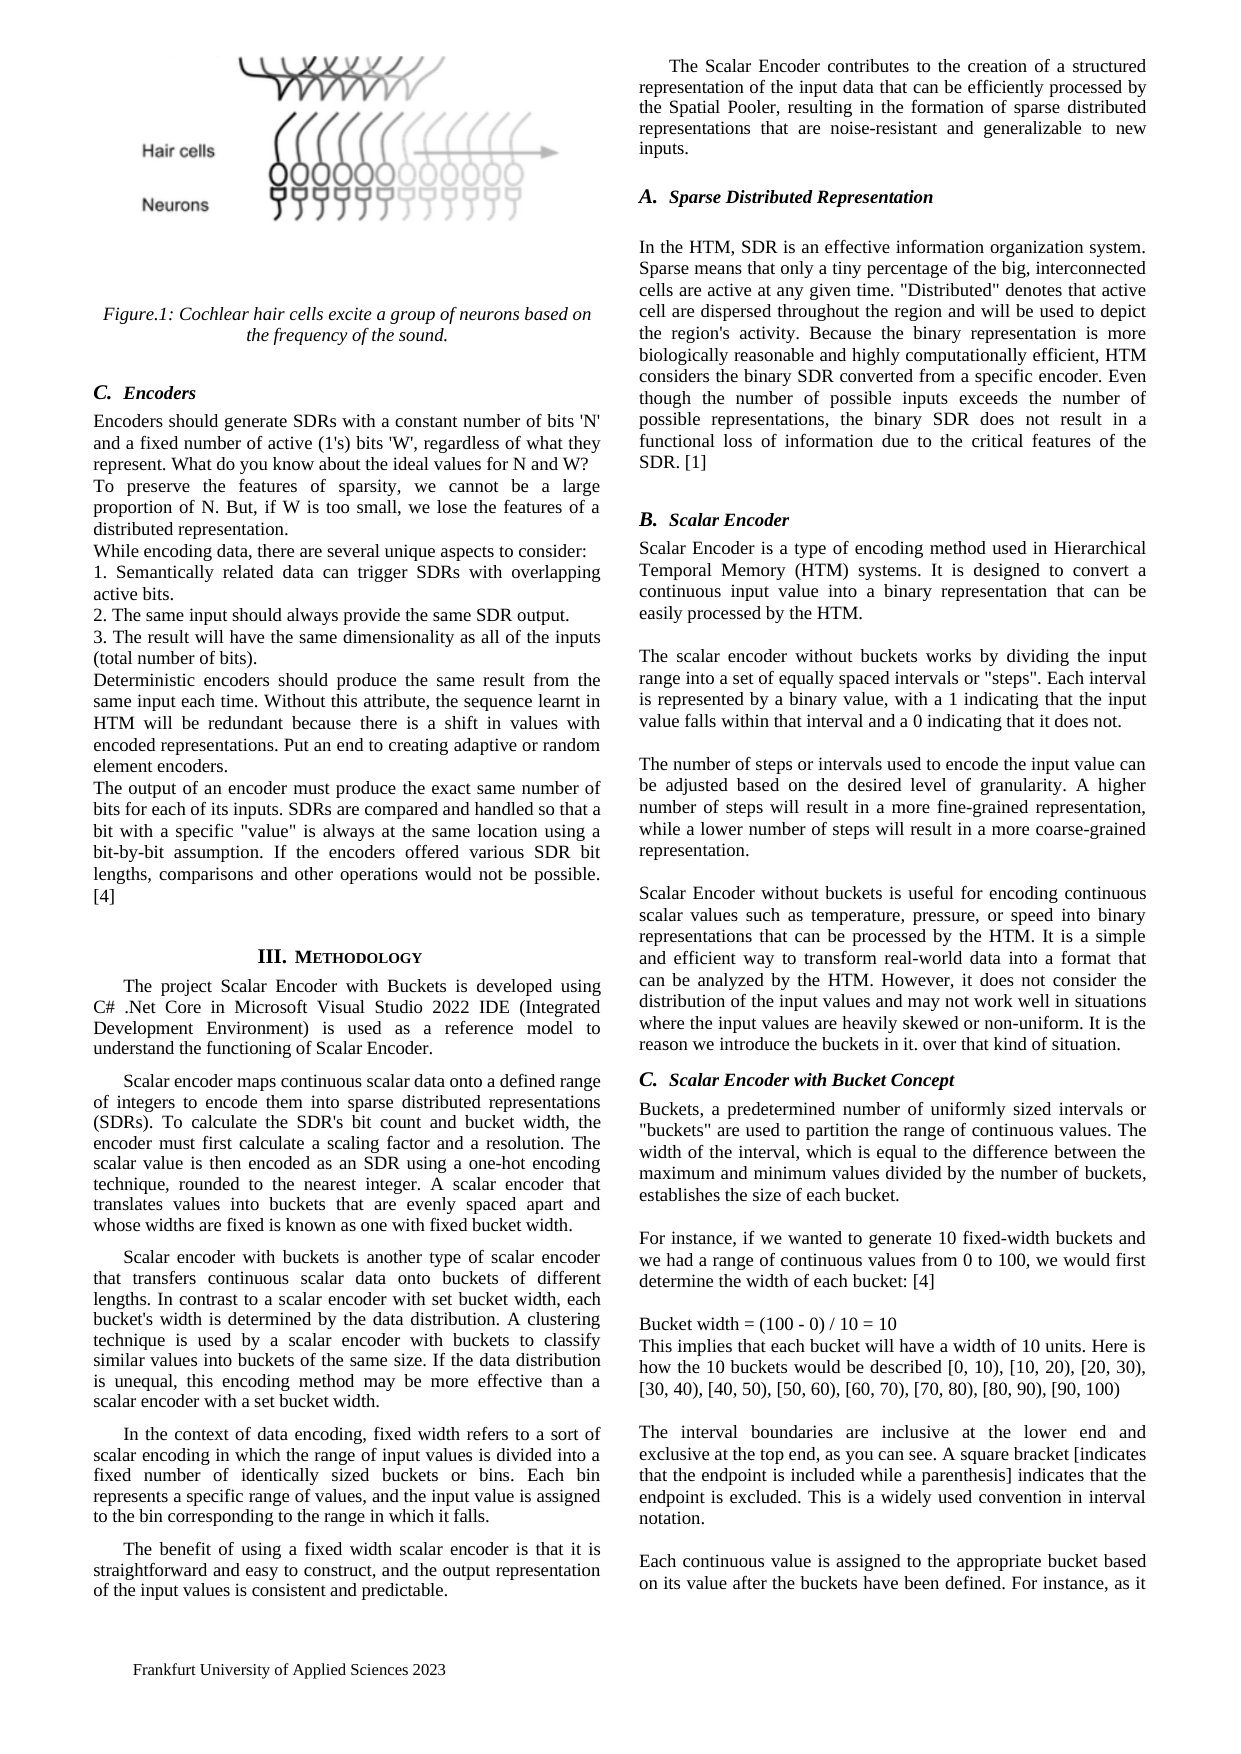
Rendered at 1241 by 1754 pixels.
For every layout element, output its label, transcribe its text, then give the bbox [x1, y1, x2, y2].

subtitle Scalar Encoder [639, 507, 1147, 531]
text Bucket width = (100 - 0) / 10 = 10 [639, 1313, 1147, 1335]
text The interval boundaries are inclusive at the lower end and exclusive at the top end, as you can see. A square bracket [indicates that the endpoint is included while a parenthesis] indicates that the endpoint is excluded. This is a widely used convention in interval notation. [639, 1421, 1147, 1529]
text Scalar encoder maps continuous scalar data onto a defined range of integers to encode them into sparse distributed representations (SDRs). To calculate the SDR's bit count and bucket width, the encoder must first calculate a scaling factor and a resolution. The scalar value is then encoded as an SDR using a one-hot encoding technique, rounded to the nearest integer. A scalar encoder that translates values into buckets that are evenly spaced apart and whose widths are fixed is known as one with fixed bucket width. [93, 1071, 601, 1235]
subtitle Methodology [93, 944, 601, 968]
text The benefit of using a fixed width scalar encoder is that it is straightforward and easy to construct, and the output representation of the input values is consistent and predictable. [93, 1539, 601, 1601]
text The number of steps or intervals used to encode the input value can be adjusted based on the desired level of granularity. A higher number of steps will result in a more fine-grained representation, while a lower number of steps will result in a more coarse-grained representation. [639, 753, 1147, 861]
text Scalar Encoder without buckets is useful for encoding continuous scalar values such as temperature, pressure, or speed into binary representations that can be processed by the HTM. It is a simple and efficient way to transform real-world data into a format that can be analyzed by the HTM. However, it does not consider the distribution of the input values and may not work well in situations where the input values are heavily skewed or non-uniform. It is the reason we introduce the buckets in it. over that kind of situation. [639, 882, 1147, 1055]
text Deterministic encoders should produce the same result from the same input each time. Without this attribute, the sequence learnt in HTM will be redundant because there is a shift in values with encoded representations. Put an end to creating adaptive or random element encoders. [93, 669, 601, 777]
subtitle Sparse Distributed Representation [639, 184, 1147, 208]
text In the HTM, SDR is an effective information organization system. Sparse means that only a tiny percentage of the big, interconnected cells are active at any given time. "Distributed" denotes that active cell are dispersed throughout the region and will be used to depict the region's activity. Because the binary representation is more biologically reasonable and highly computationally efficient, HTM considers the binary SDR converted from a specific encoder. Even though the number of possible inputs exceeds the number of possible representations, the binary SDR does not result in a functional loss of information due to the critical features of the SDR. [639, 236, 1147, 473]
text In the context of data encoding, fixed width refers to a sort of scalar encoding in which the range of input values is divided into a fixed number of identically sized buckets or bins. Each bin represents a specific range of values, and the input value is assigned to the bin corresponding to the range in which it falls. [93, 1424, 601, 1527]
picture [123, 56, 582, 244]
text Buckets, a predetermined number of uniformly sized intervals or "buckets" are used to partition the range of continuous values. The width of the interval, which is equal to the difference between the maximum and minimum values divided by the number of buckets, establishes the size of each bucket. [639, 1097, 1147, 1205]
text The output of an encoder must produce the exact same number of bits for each of its inputs. SDRs are compared and handled so that a bit with a specific "value" is always at the same location using a bit-by-bit assumption. If the encoders offered various SDR bit lengths, comparisons and other operations would not be possible. [93, 777, 601, 906]
text While encoding data, there are several unique aspects to consider: [93, 539, 601, 561]
text The project Scalar Encoder with Buckets is developed using C# .Net Core in Microsoft Visual Studio 2022 IDE (Integrated Development Environment) is used as a reference model to understand the functioning of Scalar Encoder. [93, 977, 601, 1059]
text Figure.1: Cochlear hair cells excite a group of neurons based on the frequency of the sound. [93, 303, 601, 346]
text 3. The result will have the same dimensionality as all of the inputs (total number of bits). [93, 626, 601, 669]
subtitle Scalar Encoder with Bucket Concept [639, 1067, 1147, 1091]
text The Scalar Encoder contributes to the creation of a structured representation of the input data that can be efficiently processed by the Spatial Pooler, resulting in the formation of sparse distributed representations that are noise-resistant and generalizable to new inputs. [639, 56, 1147, 159]
text The scalar encoder without buckets works by dividing the input range into a set of equally spaced intervals or "steps". Each interval is represented by a binary value, with a 1 indicating that the input value falls within that interval and a 0 indicating that it does not. [639, 645, 1147, 731]
subtitle Encoders [93, 380, 601, 404]
text 2. The same input should always provide the same SDR output. [93, 604, 601, 626]
text 1. Semantically related data can trigger SDRs with overlapping active bits. [93, 561, 601, 604]
text Scalar Encoder is a type of encoding method used in Hierarchical Temporal Memory (HTM) systems. It is designed to convert a continuous input value into a binary representation that can be easily processed by the HTM. [639, 537, 1147, 623]
text Scalar encoder with buckets is another type of scalar encoder that transfers continuous scalar data onto buckets of different lengths. In contrast to a scalar encoder with set bucket width, each bucket's width is determined by the data distribution. A clustering technique is used by a scalar encoder with buckets to classify similar values into buckets of the same size. If the data distribution is unequal, this encoding method may be more effective than a scalar encoder with a set bucket width. [93, 1248, 601, 1412]
text This implies that each bucket will have a width of 10 units. Here is how the 10 buckets would be described [0, 10), [10, 20), [20, 30), [30, 40), [40, 50), [50, 60), [60, 70), [70, 80), [80, 90), [90, 100) [639, 1335, 1147, 1399]
